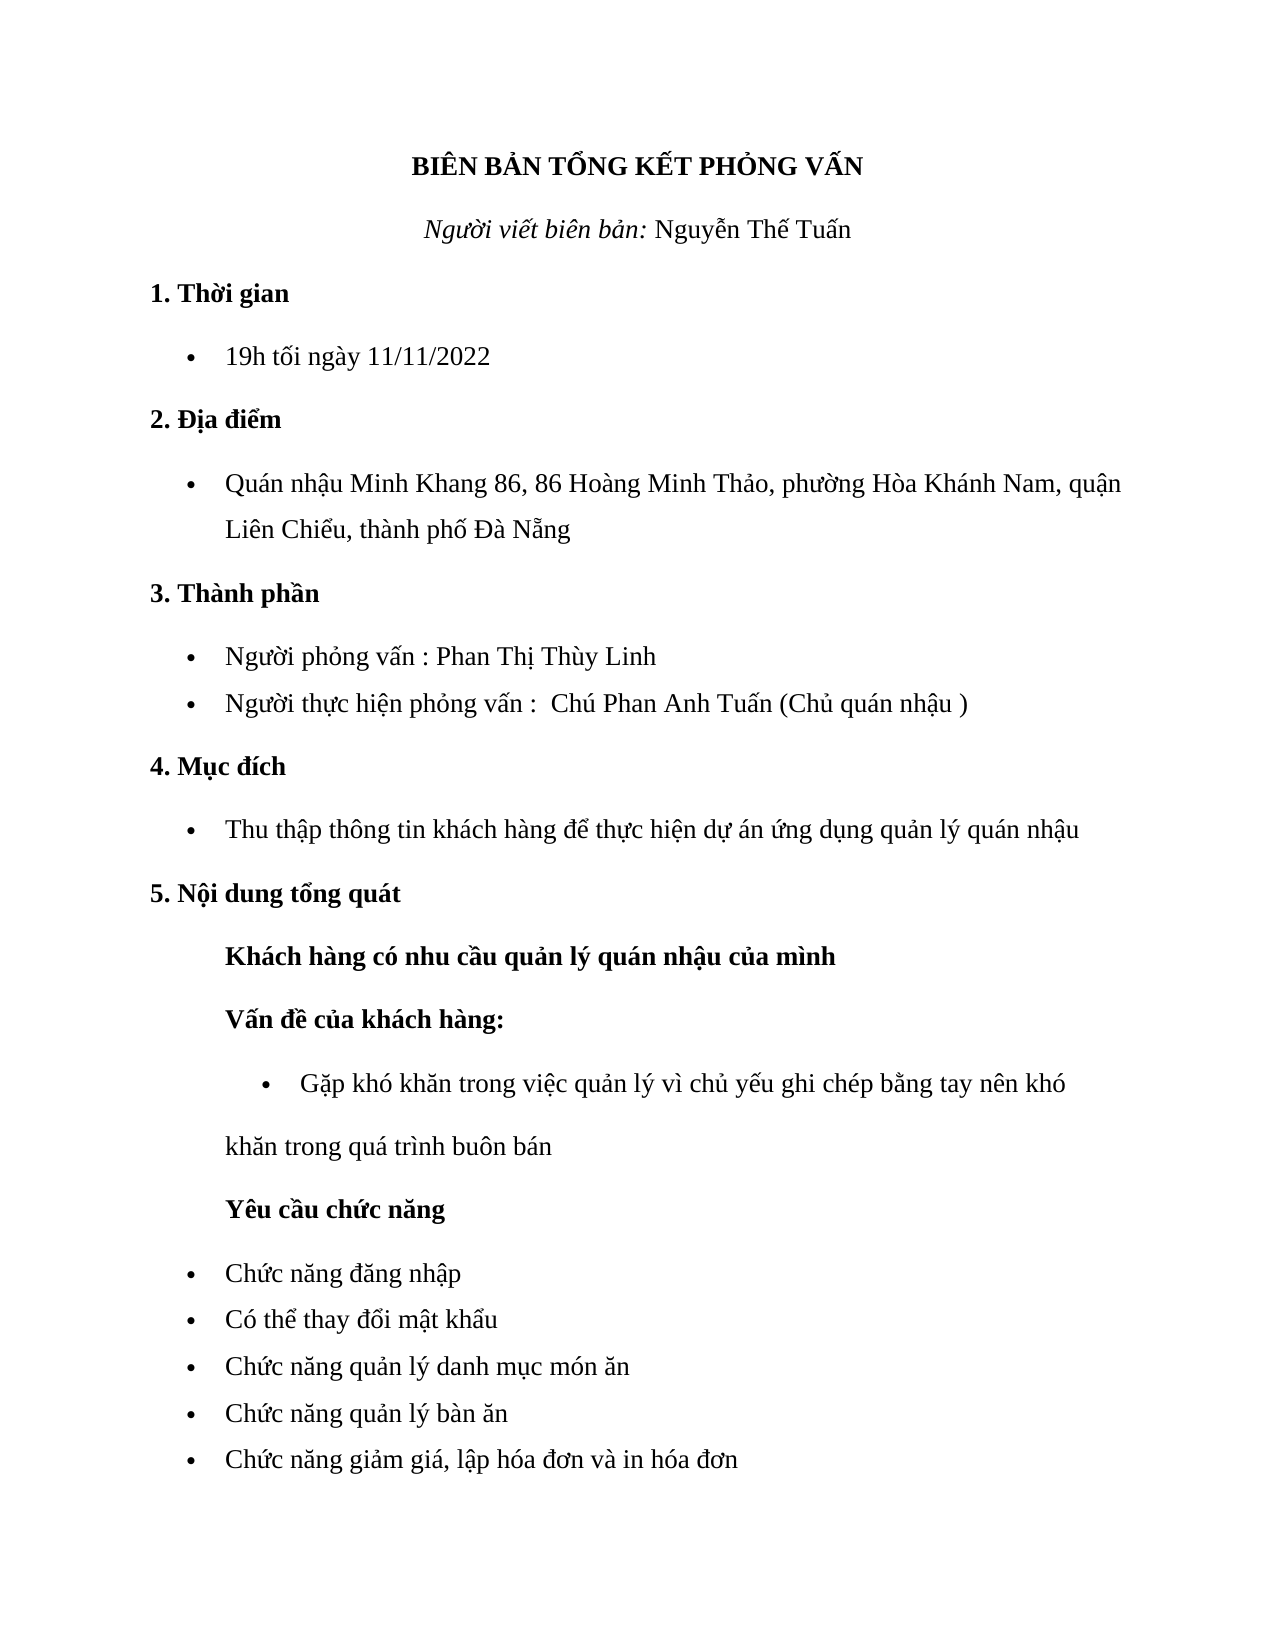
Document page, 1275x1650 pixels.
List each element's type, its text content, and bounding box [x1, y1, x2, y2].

list Quán nhậu Minh Khang 86, 86 Hoàng Minh Thảo, phường Hòa Khánh Nam, quận Liên Chiểu, thành phố Đà Nẵng [187, 467, 1125, 544]
list Thu thập thông tin khách hàng để thực hiện dự án ứng dụng quản lý quán nhậu [187, 813, 1125, 844]
text Vấn đề của khách hàng: [225, 1003, 1125, 1034]
list Chức năng quản lý bàn ăn [187, 1397, 1125, 1428]
list Có thể thay đổi mật khẩu [187, 1303, 1125, 1334]
list Chức năng giảm giá, lập hóa đơn và in hóa đơn [187, 1443, 1125, 1474]
list Người thực hiện phỏng vấn : Chú Phan Anh Tuấn (Chủ quán nhậu ) [187, 687, 1125, 718]
text Khách hàng có nhu cầu quản lý quán nhậu của mình [225, 940, 1125, 971]
text khăn trong quá trình buôn bán [225, 1130, 1125, 1161]
text 3. Thành phần [150, 577, 1125, 608]
list Chức năng quản lý danh mục món ăn [187, 1350, 1125, 1381]
list Người phỏng vấn : Phan Thị Thùy Linh [187, 640, 1125, 671]
list Gặp khó khăn trong việc quản lý vì chủ yếu ghi chép bằng tay nên khó [262, 1067, 1125, 1098]
list 19h tối ngày 11/11/2022 [187, 340, 1125, 371]
text 2. Địa điểm [150, 403, 1125, 434]
text 4. Mục đích [150, 750, 1125, 781]
text Yêu cầu chức năng [225, 1193, 1125, 1224]
text 1. Thời gian [150, 277, 1125, 308]
text BIÊN BẢN TỔNG KẾT PHỎNG VẤN [150, 150, 1125, 181]
list Chức năng đăng nhập [187, 1257, 1125, 1288]
text 5. Nội dung tổng quát [150, 877, 1125, 908]
text Người viết biên bản: Nguyễn Thế Tuấn [150, 213, 1125, 244]
